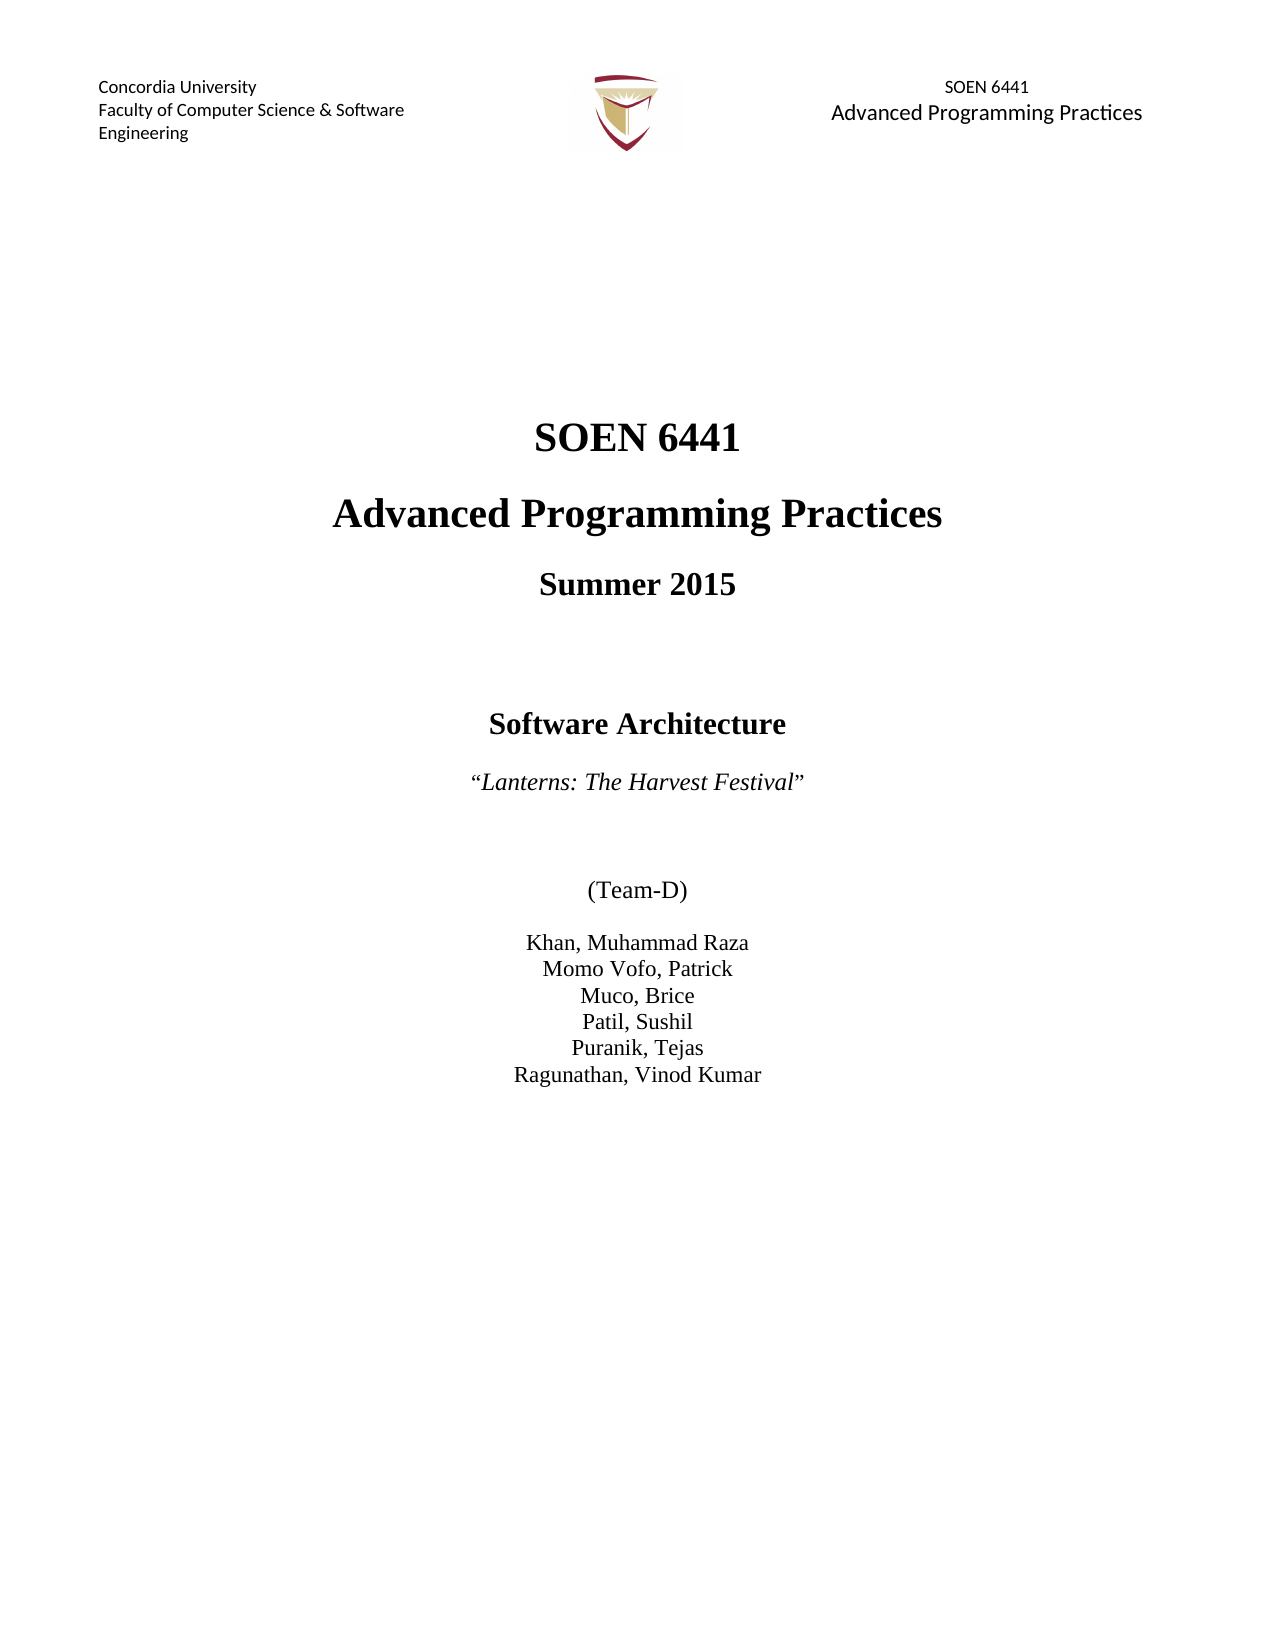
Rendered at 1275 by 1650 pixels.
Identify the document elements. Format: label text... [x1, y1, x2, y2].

text Software Architecture [150, 705, 1125, 741]
picture [570, 75, 684, 152]
text Puranik, Tejas [150, 1034, 1125, 1061]
text “Lanterns: The Harvest Festival” [150, 767, 1125, 796]
text Ragunathan, Vinod Kumar [150, 1061, 1125, 1087]
text Summer 2015 [150, 564, 1125, 603]
text Khan, Muhammad Raza [150, 929, 1125, 955]
text Momo Vofo, Patrick [150, 955, 1125, 982]
text SOEN 6441 [150, 413, 1125, 461]
text (Team-D) [150, 875, 1125, 904]
text Advanced Programming Practices [150, 488, 1125, 536]
text Patil, Sushil [150, 1008, 1125, 1034]
text Muco, Brice [150, 982, 1125, 1008]
